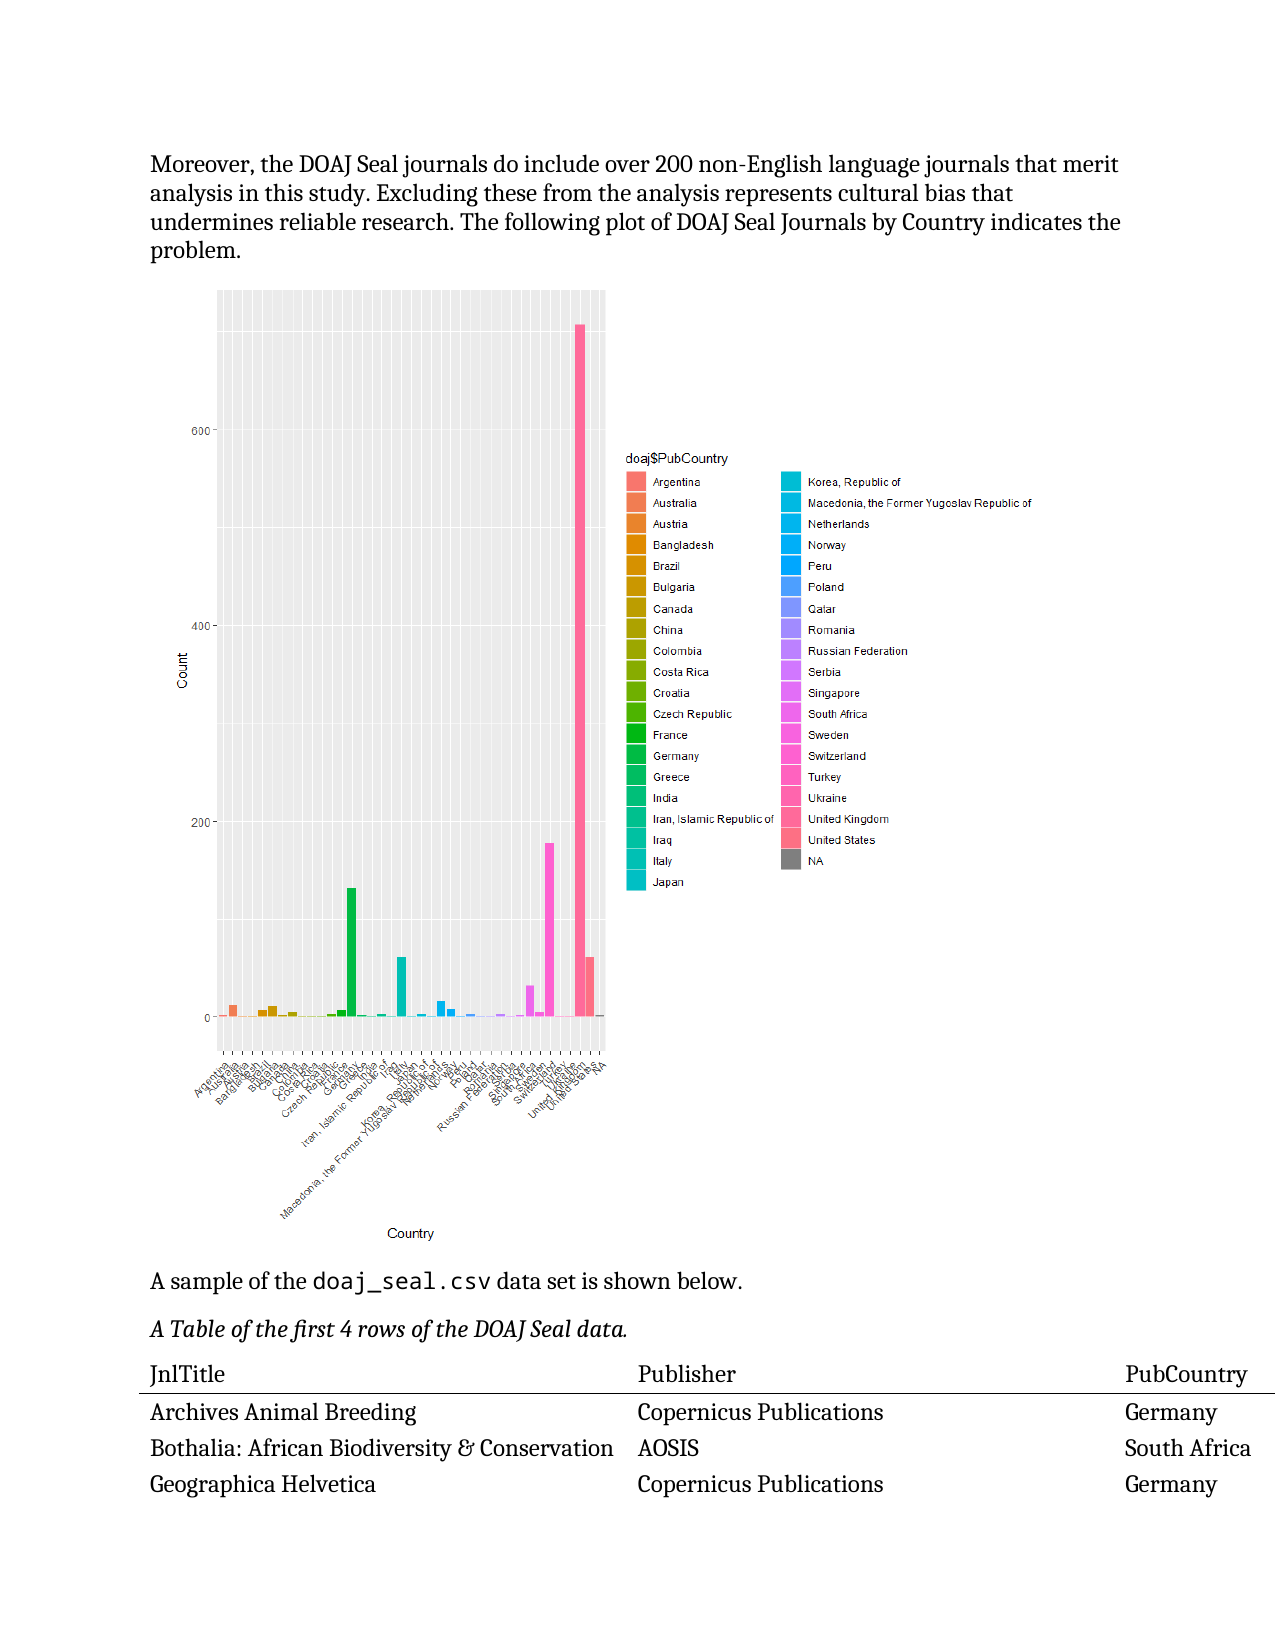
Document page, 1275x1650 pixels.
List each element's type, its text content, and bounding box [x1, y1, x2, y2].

table_header PubCountry [1114, 1356, 1275, 1392]
picture [168, 283, 1044, 1247]
text A Table of the first 4 rows of the DOAJ Seal data. [150, 1315, 1125, 1344]
table_cell Archives Animal Breeding [139, 1394, 626, 1430]
table_cell Copernicus Publications [626, 1394, 1114, 1430]
table_cell Germany [1114, 1467, 1275, 1499]
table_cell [626, 1467, 1114, 1499]
table_cell Bothalia: African Biodiversity & Conservation [139, 1430, 626, 1467]
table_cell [139, 1467, 626, 1499]
table_cell AOSIS [626, 1430, 1114, 1467]
text A sample of the doaj_seal.csv data set is shown below. [150, 1265, 1125, 1296]
table_header Publisher [626, 1356, 1114, 1392]
table_header JnlTitle [139, 1356, 626, 1392]
text Moreover, the DOAJ Seal journals do include over 200 non-English language journals that merit analysis in this study. Excluding these from the analysis represents cultural bias that undermines reliable research. The following plot of DOAJ Seal Journals by Country indicates the problem. [150, 150, 1125, 265]
table_cell South Africa [1114, 1430, 1275, 1467]
table_cell Germany [1114, 1394, 1275, 1430]
